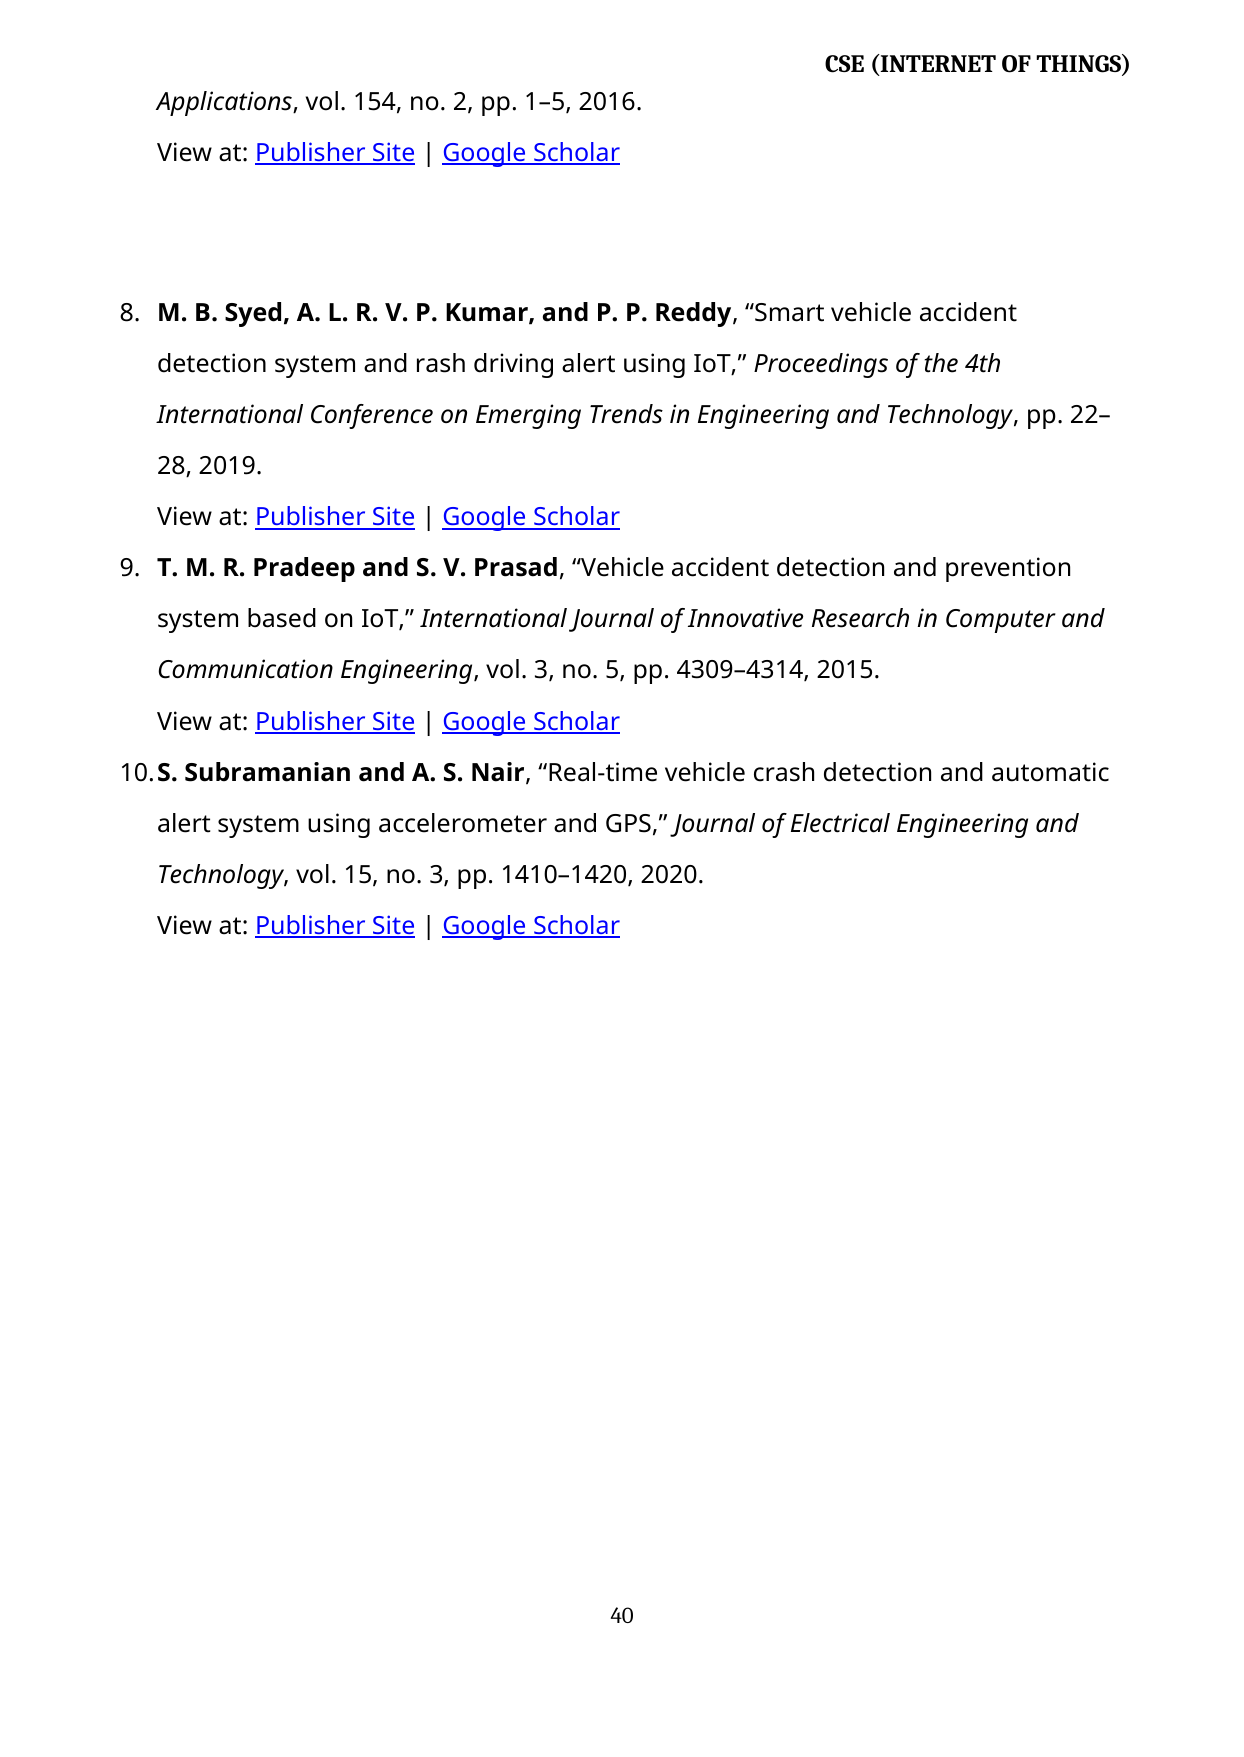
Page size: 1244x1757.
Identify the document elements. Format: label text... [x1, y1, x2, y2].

list M. B. Syed, A. L. R. V. P. Kumar, and P. P. Reddy, “Smart vehicle accident detection system and rash driving alert using IoT,” Proceedings of the 4th International Conference on Emerging Trends in Engineering and Technology, pp. 22–28, 2019. View at: Publisher Site | Google Scholar [119, 295, 1124, 533]
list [119, 83, 1124, 168]
list S. Subramanian and A. S. Nair, “Real-time vehicle crash detection and automatic alert system using accelerometer and GPS,” Journal of Electrical Engineering and Technology, vol. 15, no. 3, pp. 1410–1420, 2020. View at: Publisher Site | Google Scholar [119, 754, 1124, 941]
list T. M. R. Pradeep and S. V. Prasad, “Vehicle accident detection and prevention system based on IoT,” International Journal of Innovative Research in Computer and Communication Engineering, vol. 3, no. 5, pp. 4309–4314, 2015. View at: Publisher Site | Google Scholar [119, 550, 1124, 737]
